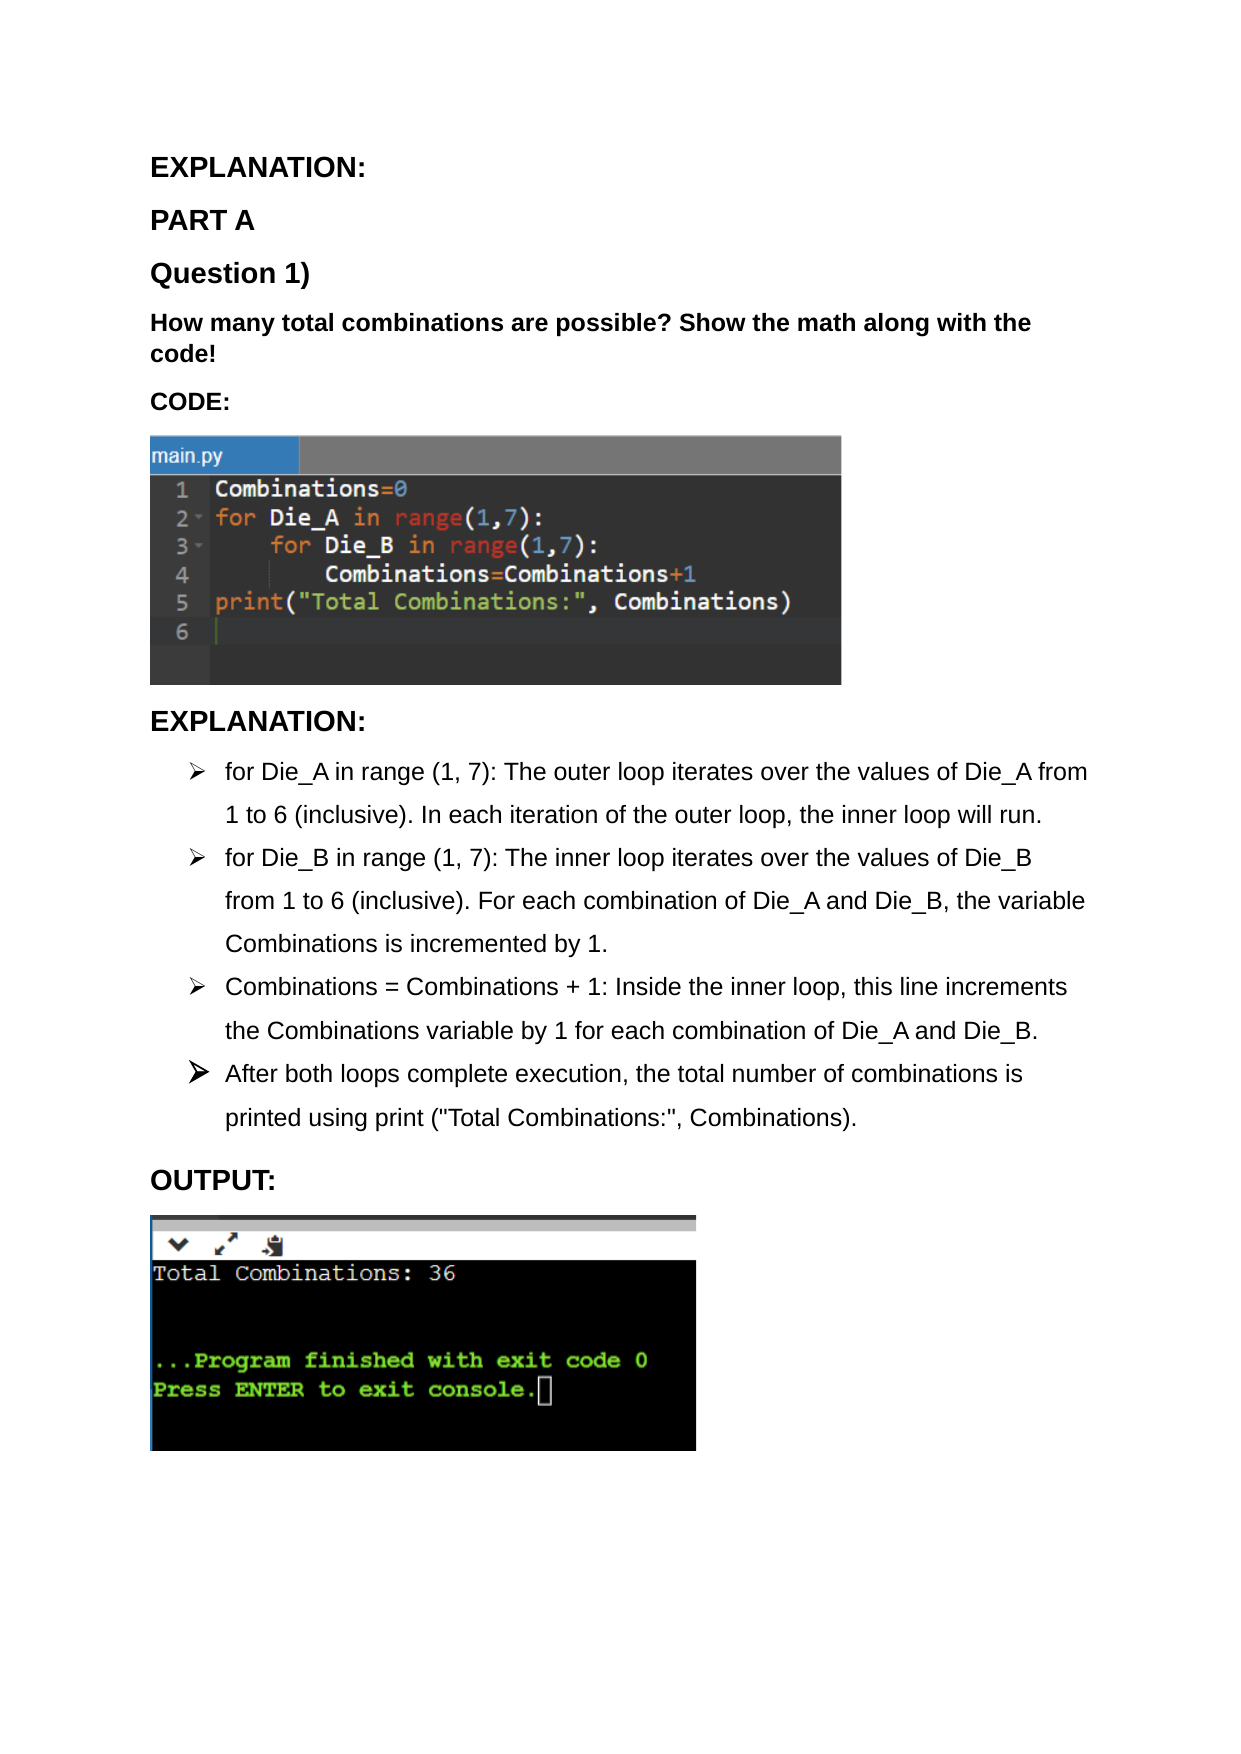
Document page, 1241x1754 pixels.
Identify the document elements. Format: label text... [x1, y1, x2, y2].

text EXPLANATION: [150, 704, 1090, 737]
picture [150, 435, 842, 685]
list for Die_B in range (1, 7): The inner loop iterates over the values of Die_B from 1 to 6 (inclusive). For each combination of Die_A and Die_B, the variable Combinations is incremented by 1. [187, 843, 1090, 958]
text EXPLANATION: [150, 150, 1090, 183]
text How many total combinations are possible? Show the math along with the code! [150, 308, 1090, 368]
text Question 1) [150, 256, 1090, 289]
text CODE: [150, 387, 1090, 416]
list for Die_A in range (1, 7): The outer loop iterates over the values of Die_A from 1 to 6 (inclusive). In each iteration of the outer loop, the inner loop will run. [187, 757, 1090, 828]
text OUTPUT: [150, 1163, 1090, 1196]
list Combinations = Combinations + 1: Inside the inner loop, this line increments the Combinations variable by 1 for each combination of Die_A and Die_B. [187, 972, 1090, 1044]
picture [150, 1215, 697, 1451]
list After both loops complete execution, the total number of combinations is printed using print ("Total Combinations:", Combinations). [187, 1059, 1090, 1132]
text PART A [150, 203, 1090, 236]
